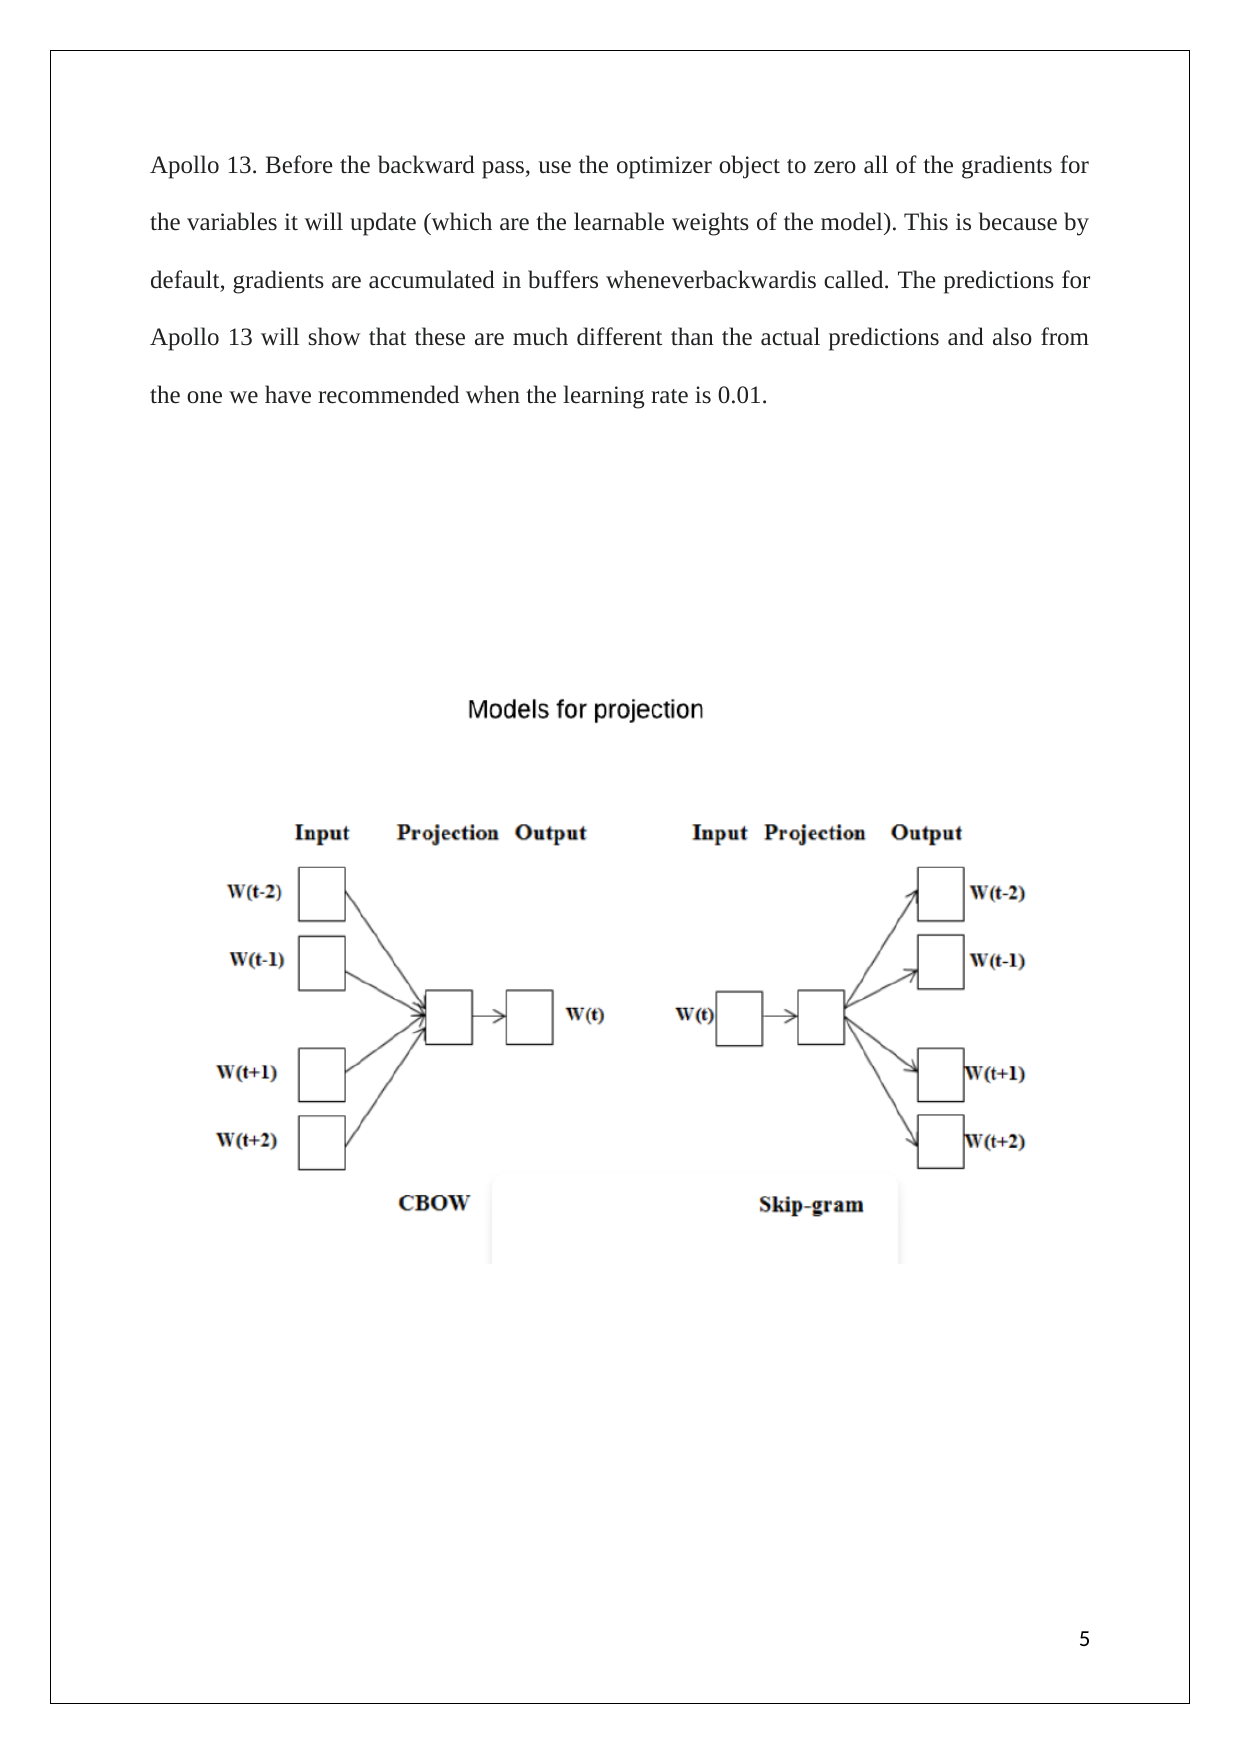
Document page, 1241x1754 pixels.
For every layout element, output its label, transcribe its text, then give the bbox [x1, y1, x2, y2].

picture [150, 670, 1091, 1264]
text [150, 150, 1090, 208]
